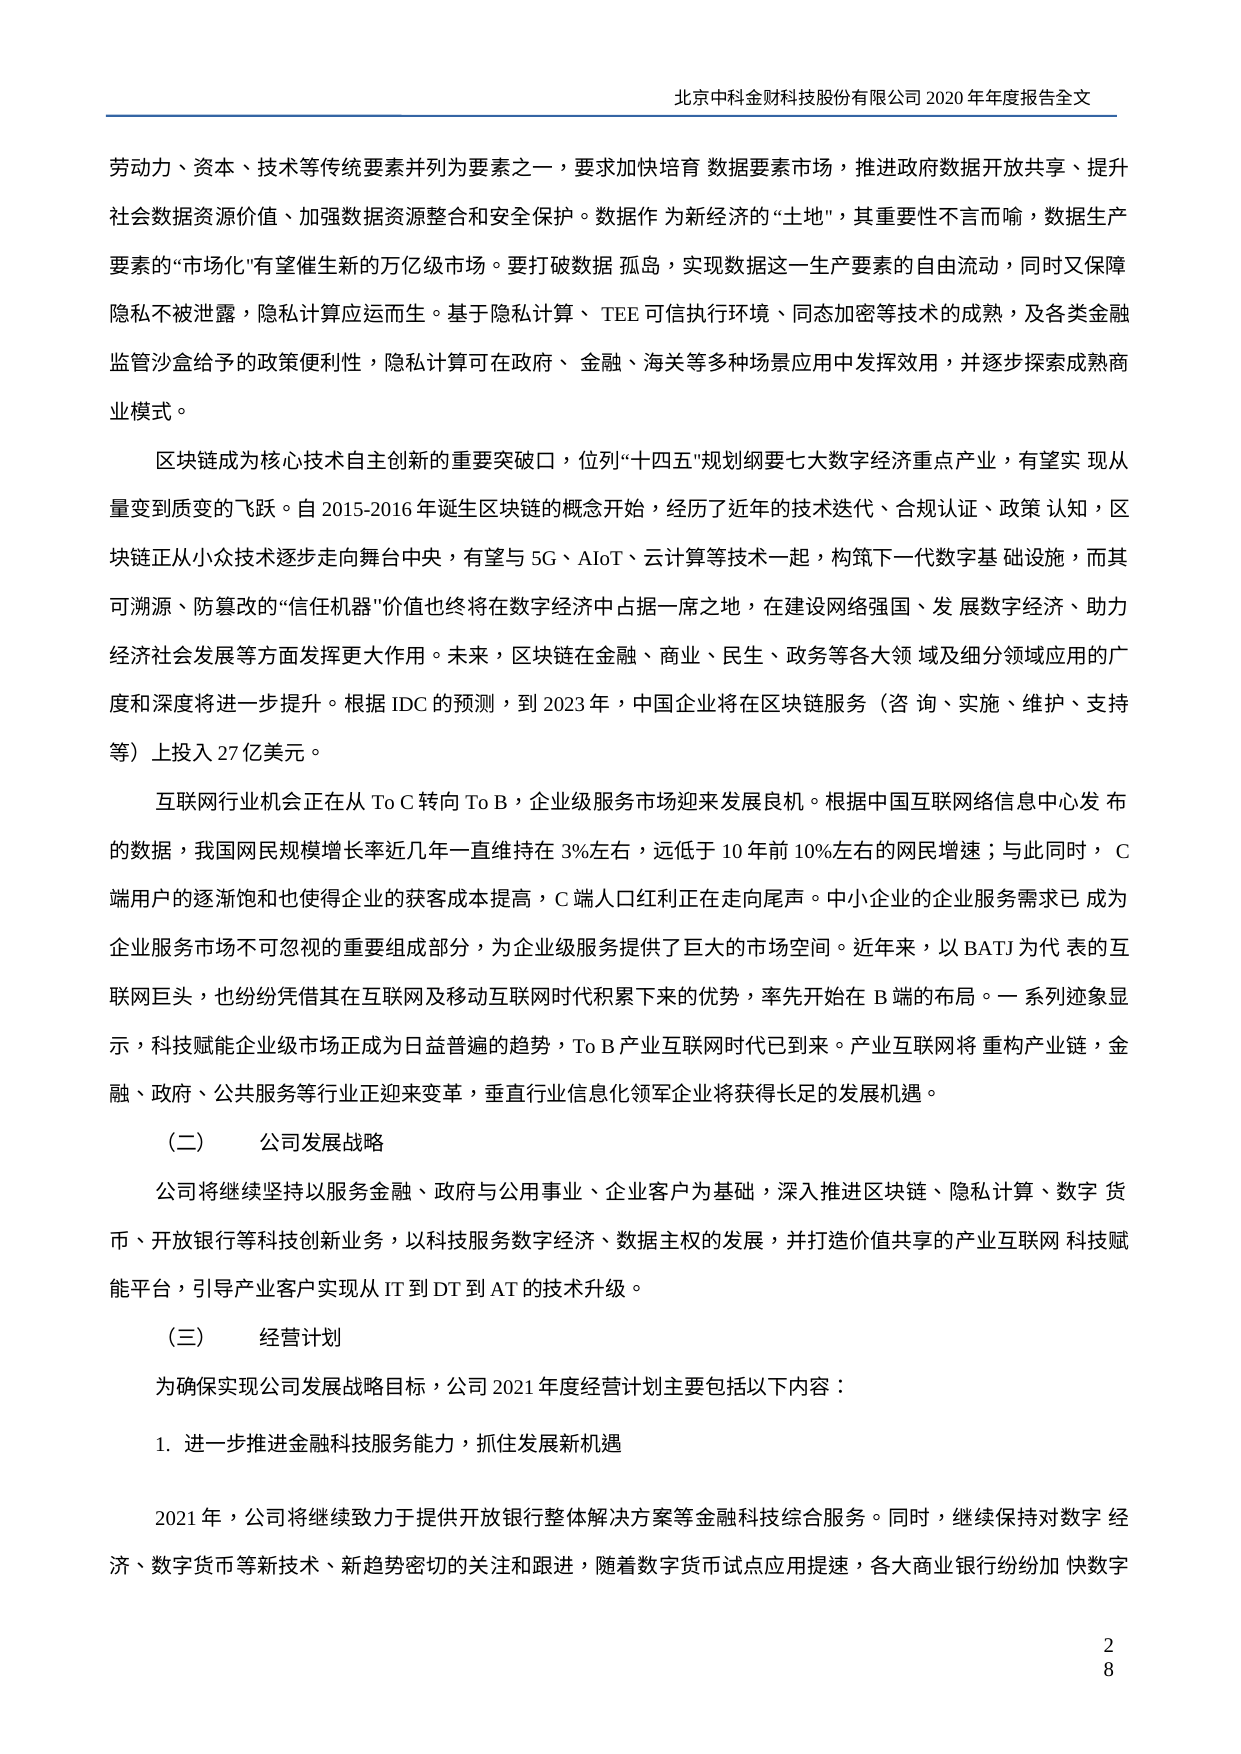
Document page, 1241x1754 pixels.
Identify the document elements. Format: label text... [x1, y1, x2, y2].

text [109, 137, 1130, 429]
text 区块链成为核心技术自主创新的重要突破口，位列“十四五''规划纲要七大数字经济重点产业，有望实 现从量变到质变的飞跃。自2015-2016年诞生区块链的概念开始，经历了近年的技术迭代、合规认证、政策 认知，区块链正从小众技术逐步走向舞台中央，有望与5G、AIoT、云计算等技术一起，构筑下一代数字基 础设施，而其可溯源、防篡改的“信任机器''价值也终将在数字经济中占据一席之地，在建设网络强国、发 展数字经济、助力经济社会发展等方面发挥更大作用。未来，区块链在金融、商业、民生、政务等各大领 域及细分领域应用的广度和深度将进一步提升。根据IDC的预测，到2023年，中国企业将在区块链服务（咨 询、实施、维护、支持等）上投入27亿美元。 [109, 429, 1130, 770]
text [109, 1486, 1130, 1583]
text （三） 经营计划 [109, 1307, 1130, 1355]
text 为确保实现公司发展战略目标，公司2021年度经营计划主要包括以下内容： [109, 1355, 1130, 1404]
list 进一步推进金融科技服务能力，抓住发展新机遇 [109, 1429, 1130, 1457]
text 互联网行业机会正在从To C转向To B，企业级服务市场迎来发展良机。根据中国互联网络信息中心发 布的数据，我国网民规模增长率近几年一直维持在3%左右，远低于10年前10%左右的网民增速；与此同时， C端用户的逐渐饱和也使得企业的获客成本提高，C端人口红利正在走向尾声。中小企业的企业服务需求已 成为企业服务市场不可忽视的重要组成部分，为企业级服务提供了巨大的市场空间。近年来，以BATJ为代 表的互联网巨头，也纷纷凭借其在互联网及移动互联网时代积累下来的优势，率先开始在B端的布局。一 系列迹象显示，科技赋能企业级市场正成为日益普遍的趋势，To B产业互联网时代已到来。产业互联网将 重构产业链，金融、政府、公共服务等行业正迎来变革，垂直行业信息化领军企业将获得长足的发展机遇。 [109, 770, 1130, 1112]
text 公司将继续坚持以服务金融、政府与公用事业、企业客户为基础，深入推进区块链、隐私计算、数字 货币、开放银行等科技创新业务，以科技服务数字经济、数据主权的发展，并打造价值共享的产业互联网 科技赋能平台，引导产业客户实现从IT到DT到AT的技术升级。 [109, 1160, 1130, 1307]
text （二） 公司发展战略 [109, 1112, 1130, 1160]
